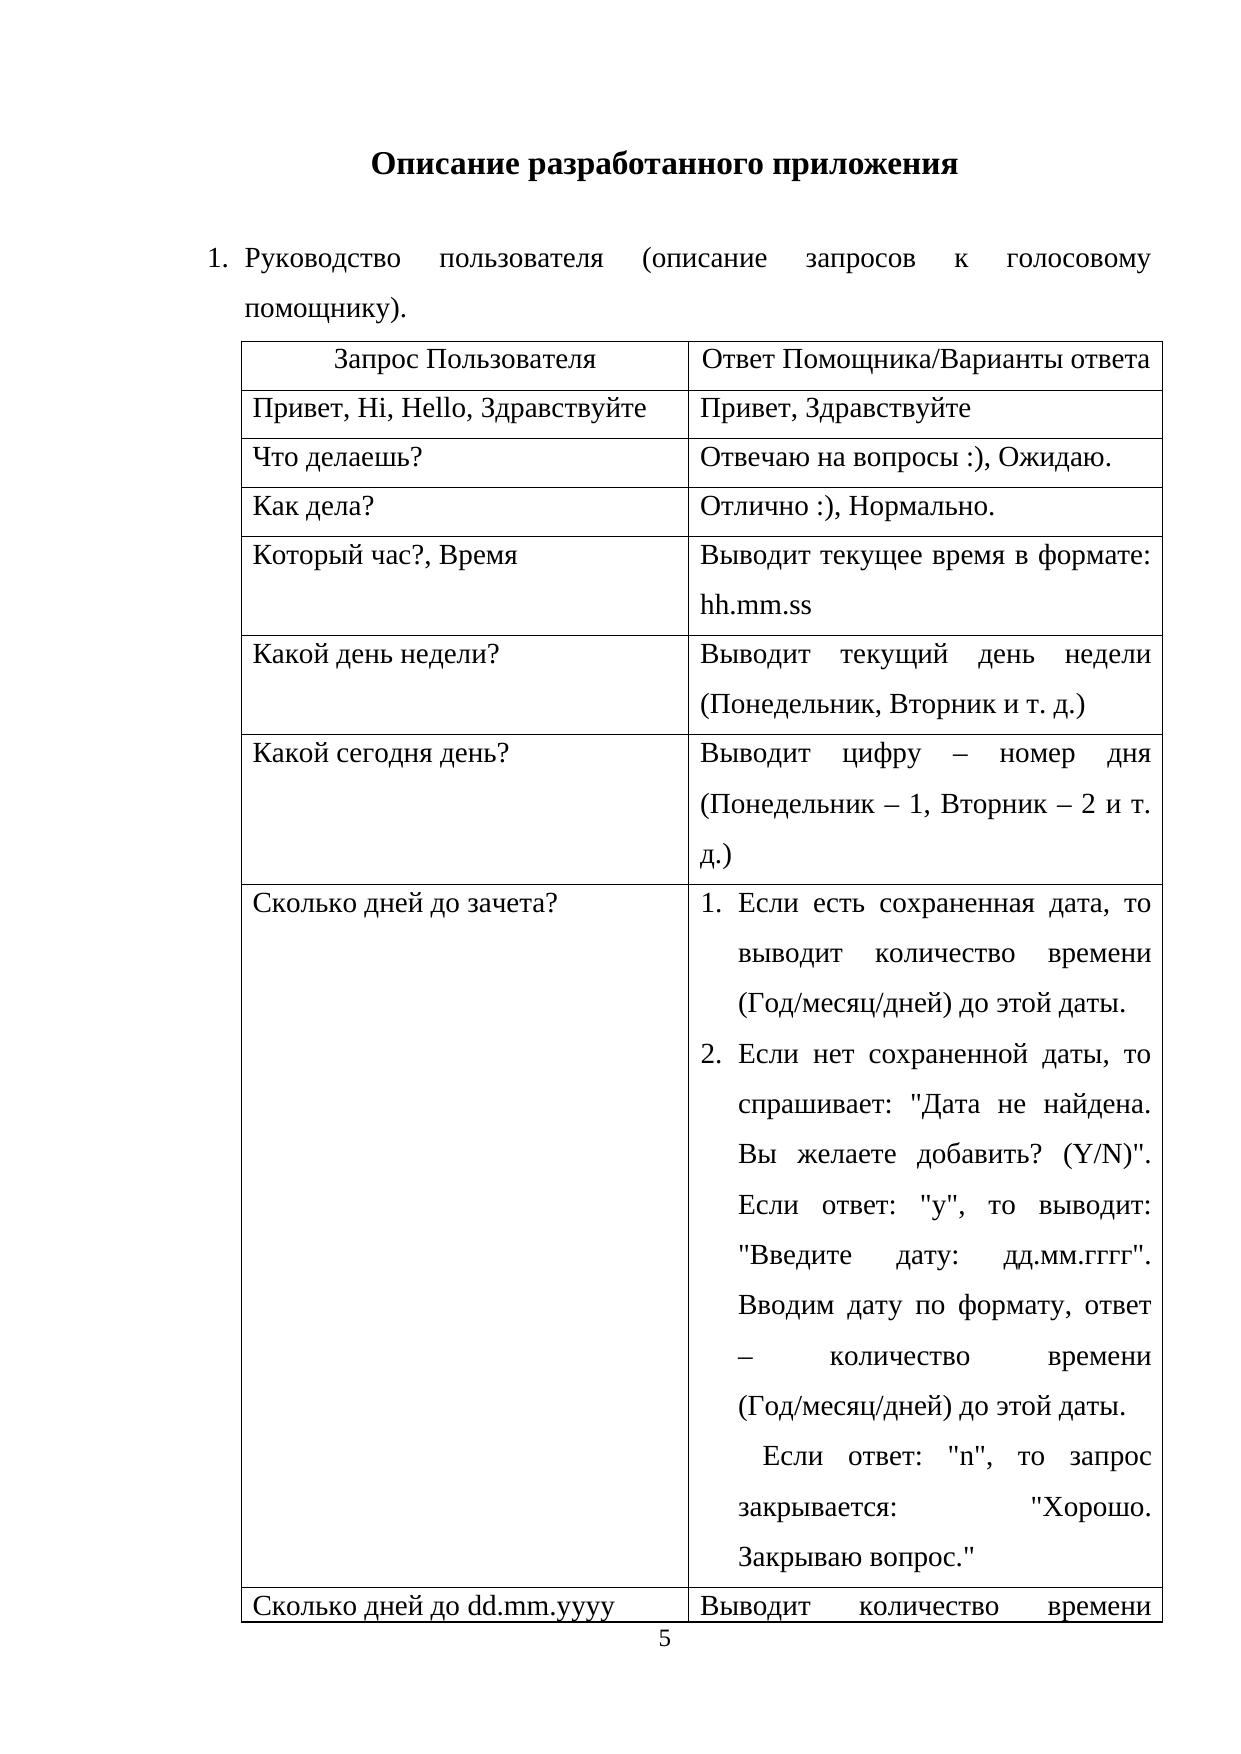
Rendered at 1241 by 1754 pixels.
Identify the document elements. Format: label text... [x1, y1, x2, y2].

table_cell Что делаешь? [242, 439, 688, 487]
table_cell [242, 1588, 688, 1621]
table_cell Отвечаю на вопросы :), Ожидаю. [689, 439, 1162, 487]
list Руководство пользователя (описание запросов к голосовому помощнику). [207, 240, 1152, 324]
subtitle Описание разработанного приложения [177, 143, 1152, 181]
table_header Запрос Пользователя [242, 342, 688, 389]
table_cell Какой день недели? [242, 636, 688, 734]
table_cell Который час?, Время [242, 537, 688, 635]
table_cell Выводит цифру – номер дня (Понедельник – 1, Вторник – 2 и т. д.) [689, 735, 1162, 884]
table_cell Выводит текущее время в формате: hh.mm.ss [689, 537, 1162, 635]
table_cell Если есть сохраненная дата, то выводит количество времени (Год/месяц/дней) до этой даты. Если нет сохраненной даты, то спрашивает: "Дата не найдена. Вы желаете добавить? (Y/N)". Если ответ: "y", то выводит: "Введите дату: дд.мм.гггг". Вводим дату по формату, ответ – количество времени (Год/месяц/дней) до этой даты. Если ответ: "n", то запрос закрывается: "Хорошо. Закрываю вопрос." [689, 885, 1162, 1587]
table_header Ответ Помощника/Варианты ответа [689, 342, 1162, 389]
table_cell Сколько дней до зачета? [242, 885, 688, 1587]
table_cell Как дела? [242, 488, 688, 536]
table_cell Отлично :), Нормально. [689, 488, 1162, 536]
table_cell Привет, Hi, Hello, Здравствуйте [242, 391, 688, 438]
table_cell Привет, Здравствуйте [689, 391, 1162, 438]
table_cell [689, 1588, 1162, 1621]
table_cell Выводит текущий день недели (Понедельник, Вторник и т. д.) [689, 636, 1162, 734]
table_cell Какой сегодня день? [242, 735, 688, 884]
